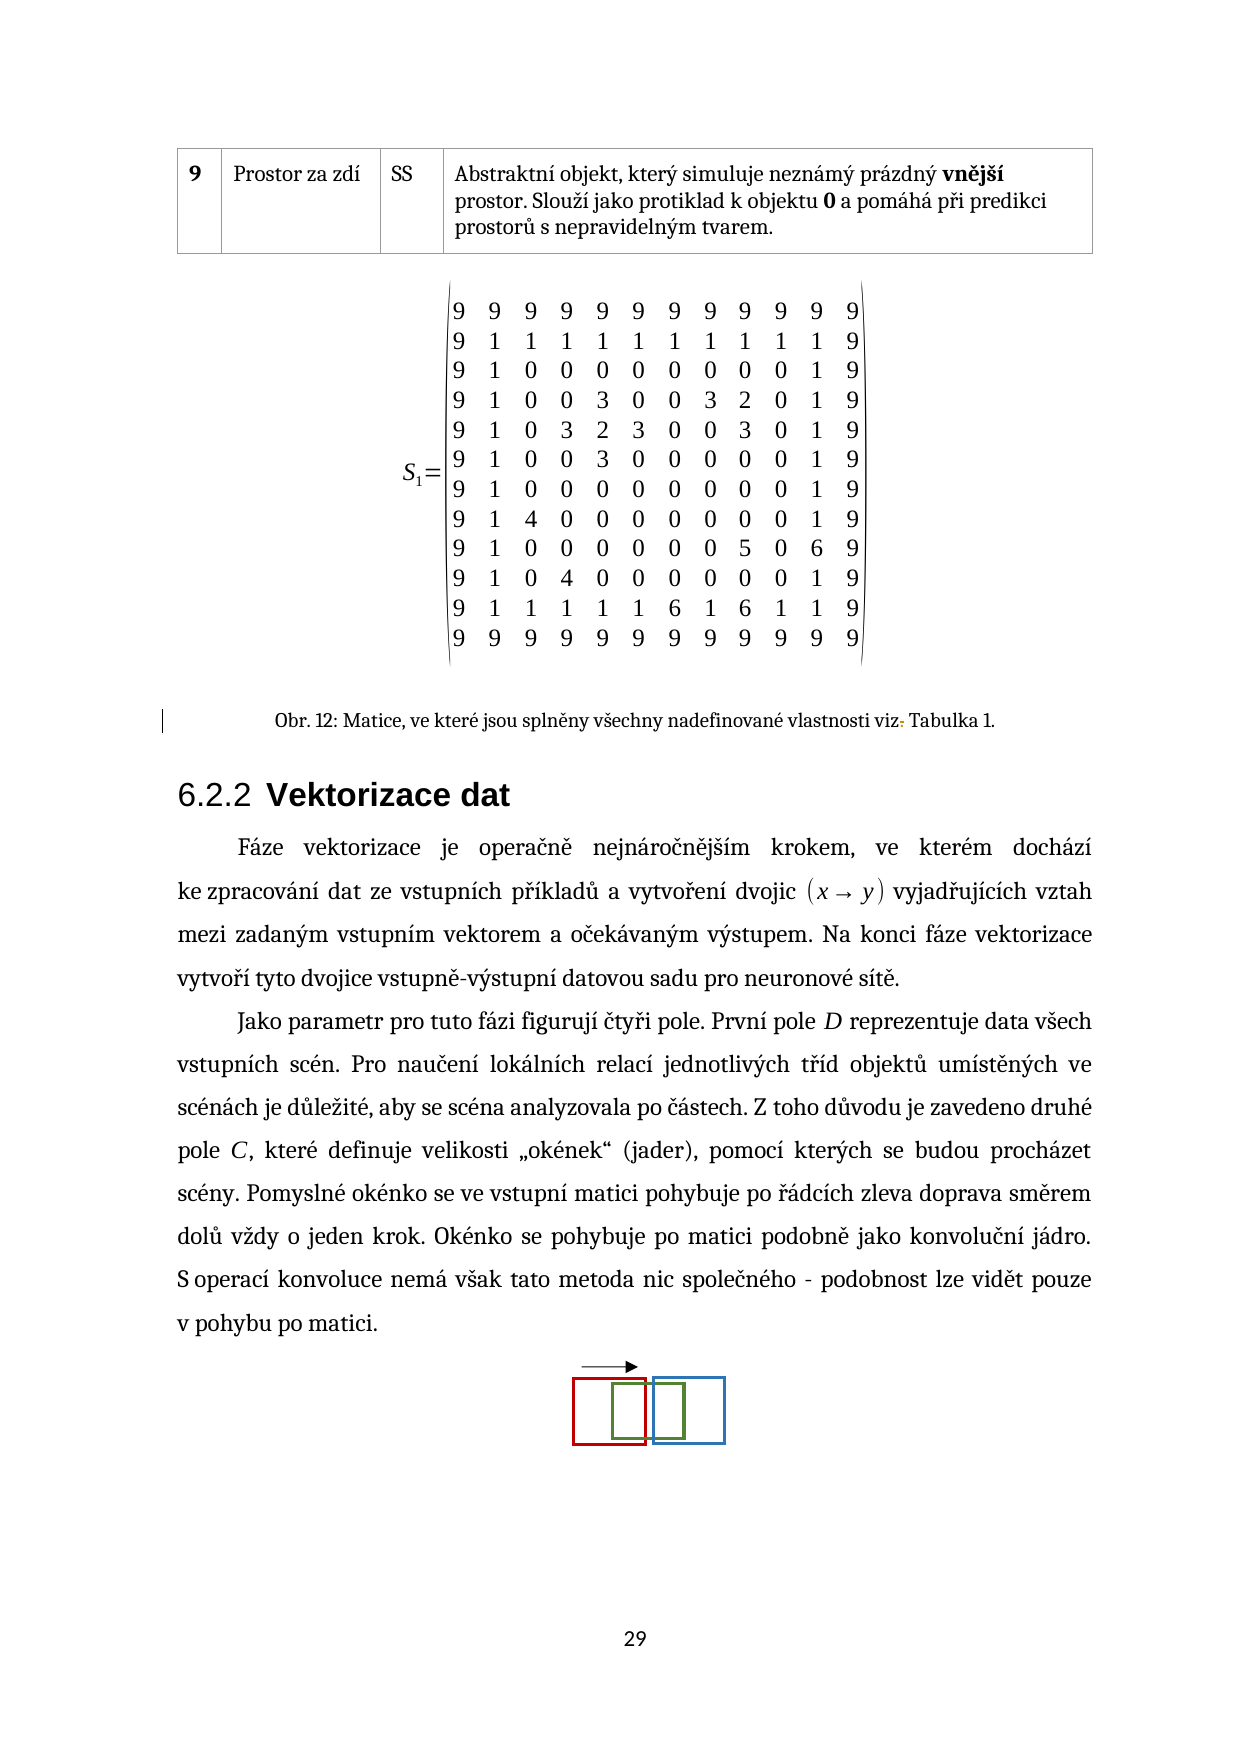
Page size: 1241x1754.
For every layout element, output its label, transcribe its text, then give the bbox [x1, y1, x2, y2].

text Obr. 12: Matice, ve které jsou splněny všechny nadefinované vlastnosti viz Tabulka 1. [177, 709, 1092, 733]
subtitle Vektorizace dat [177, 775, 1092, 813]
table_cell Abstraktní objekt, který simuluje neznámý prázdný vnější prostor. Slouží jako protiklad k objektu 0 a pomáhá při predikci prostorů s nepravidelným tvarem. [444, 149, 1092, 253]
text Jako parametr pro tuto fázi figurují čtyři pole. První pole reprezentuje data všech vstupních scén. Pro naučení lokálních relací jednotlivých tříd objektů umístěných ve scénách je důležité, aby se scéna analyzovala po částech. Z toho důvodu je zavedeno druhé pole , které definuje velikosti „okének“ (jader), pomocí kterých se budou procházet scény. Pomyslné okénko se ve vstupní matici pohybuje po řádcích zleva doprava směrem dolů vždy o jeden krok. Okénko se pohybuje po matici podobně jako konvoluční jádro. S operací konvoluce nemá však tato metoda nic společného - podobnost lze vidět pouze v pohybu po matici. [177, 1007, 1092, 1337]
table_cell 9 [178, 149, 221, 253]
text Fáze vektorizace je operačně nejnáročnějším krokem, ve kterém dochází ke zpracování dat ze vstupních příkladů a vytvoření dvojic vyjadřujících vztah mezi zadaným vstupním vektorem a očekávaným výstupem. Na konci fáze vektorizace vytvoří tyto dvojice vstupně-výstupní datovou sadu pro neuronové sítě. [177, 833, 1092, 992]
table_cell Prostor za zdí [222, 149, 380, 253]
table_cell SS [381, 149, 443, 253]
